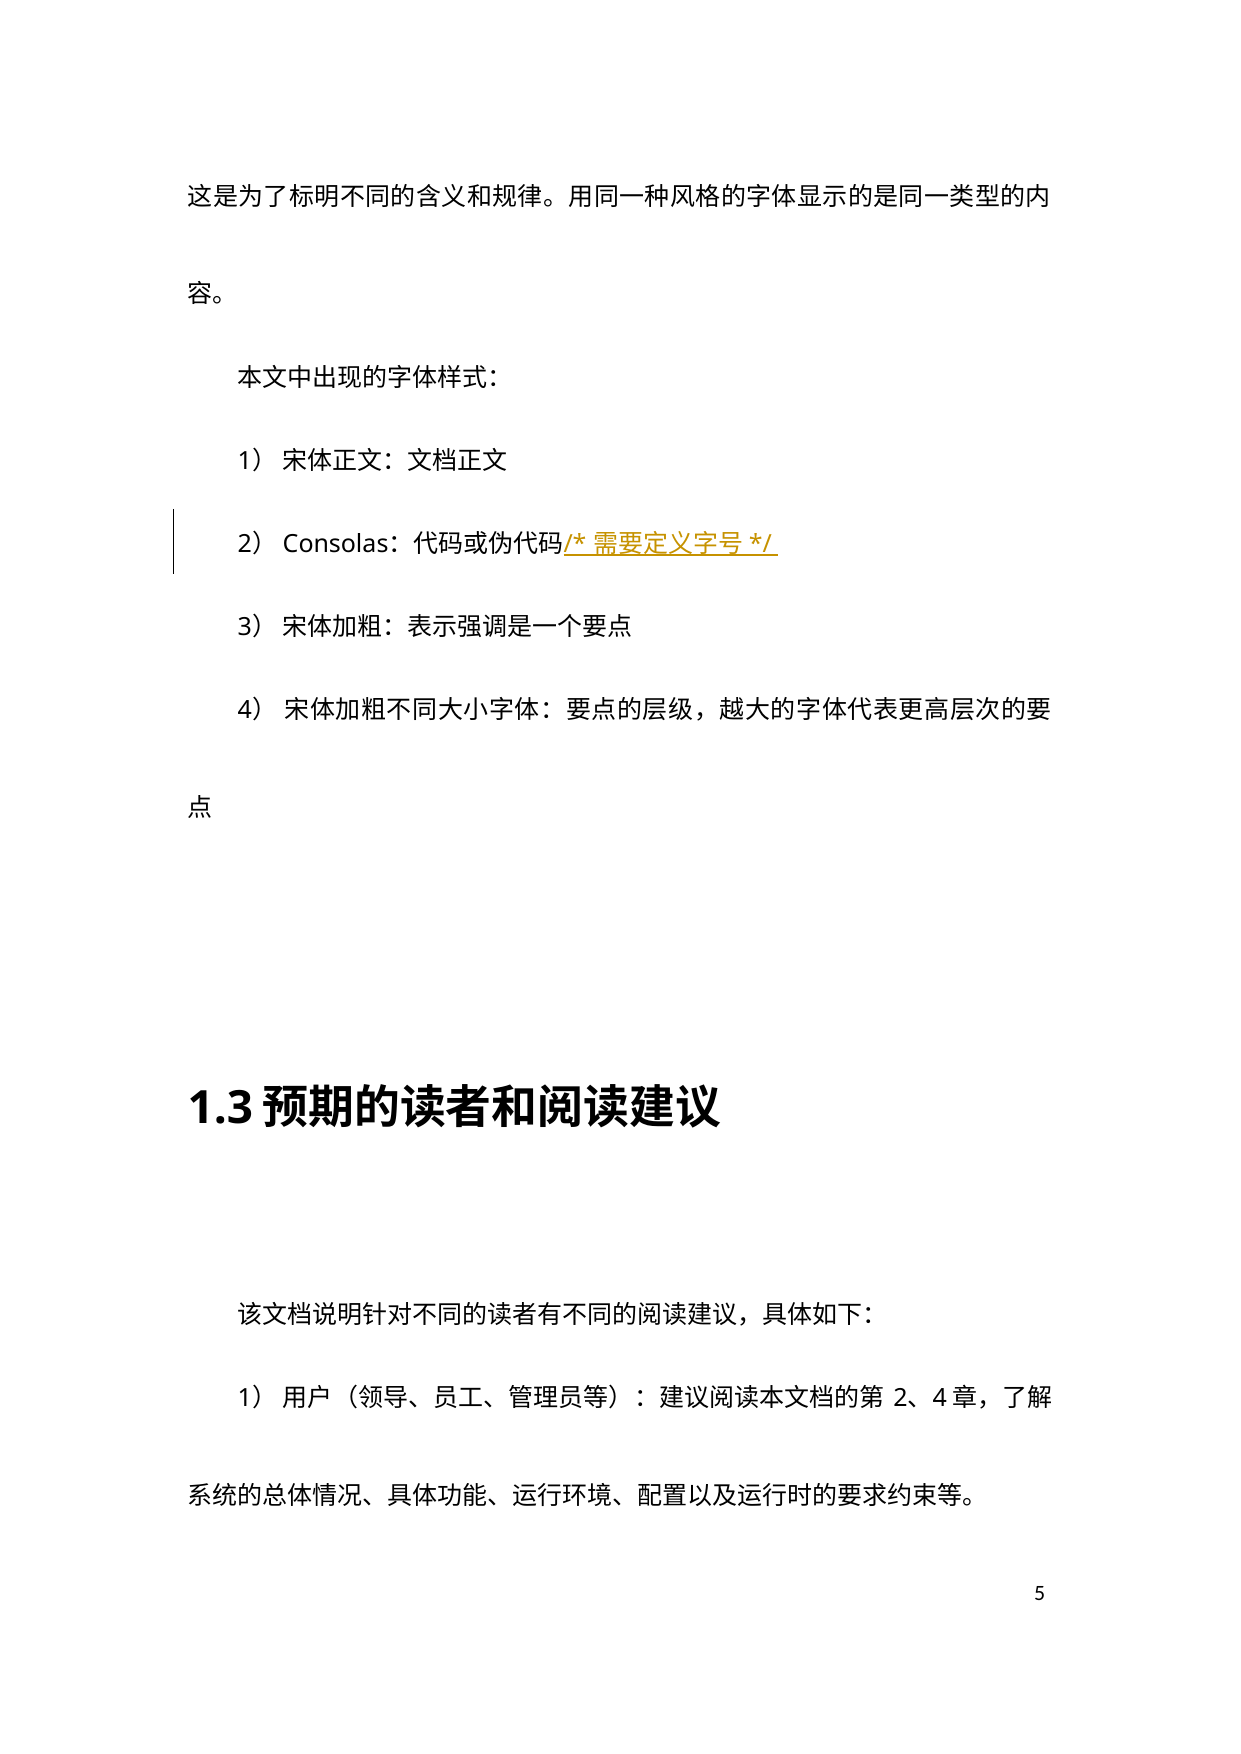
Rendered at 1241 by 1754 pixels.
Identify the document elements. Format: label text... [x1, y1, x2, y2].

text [187, 162, 1053, 324]
subtitle 1.3预期的读者和阅读建议 [187, 1055, 1053, 1153]
text 1） 用户（领导、员工、管理员等）：建议阅读本文档的第 2、4章，了解系统的总体情况、具体功能、运行环境、配置以及运行时的要求约束等。 [187, 1363, 1053, 1526]
text 1） 宋体正文：文档正文 [187, 426, 1053, 491]
text 2） Consolas：代码或伪代码 [187, 509, 1053, 574]
text 该文档说明针对不同的读者有不同的阅读建议，具体如下： [187, 1280, 1053, 1345]
text 4） 宋体加粗不同大小字体：要点的层级，越大的字体代表更高层次的要点 [187, 675, 1053, 838]
text 本文中出现的字体样式： [187, 343, 1053, 408]
text 3） 宋体加粗：表示强调是一个要点 [187, 592, 1053, 657]
